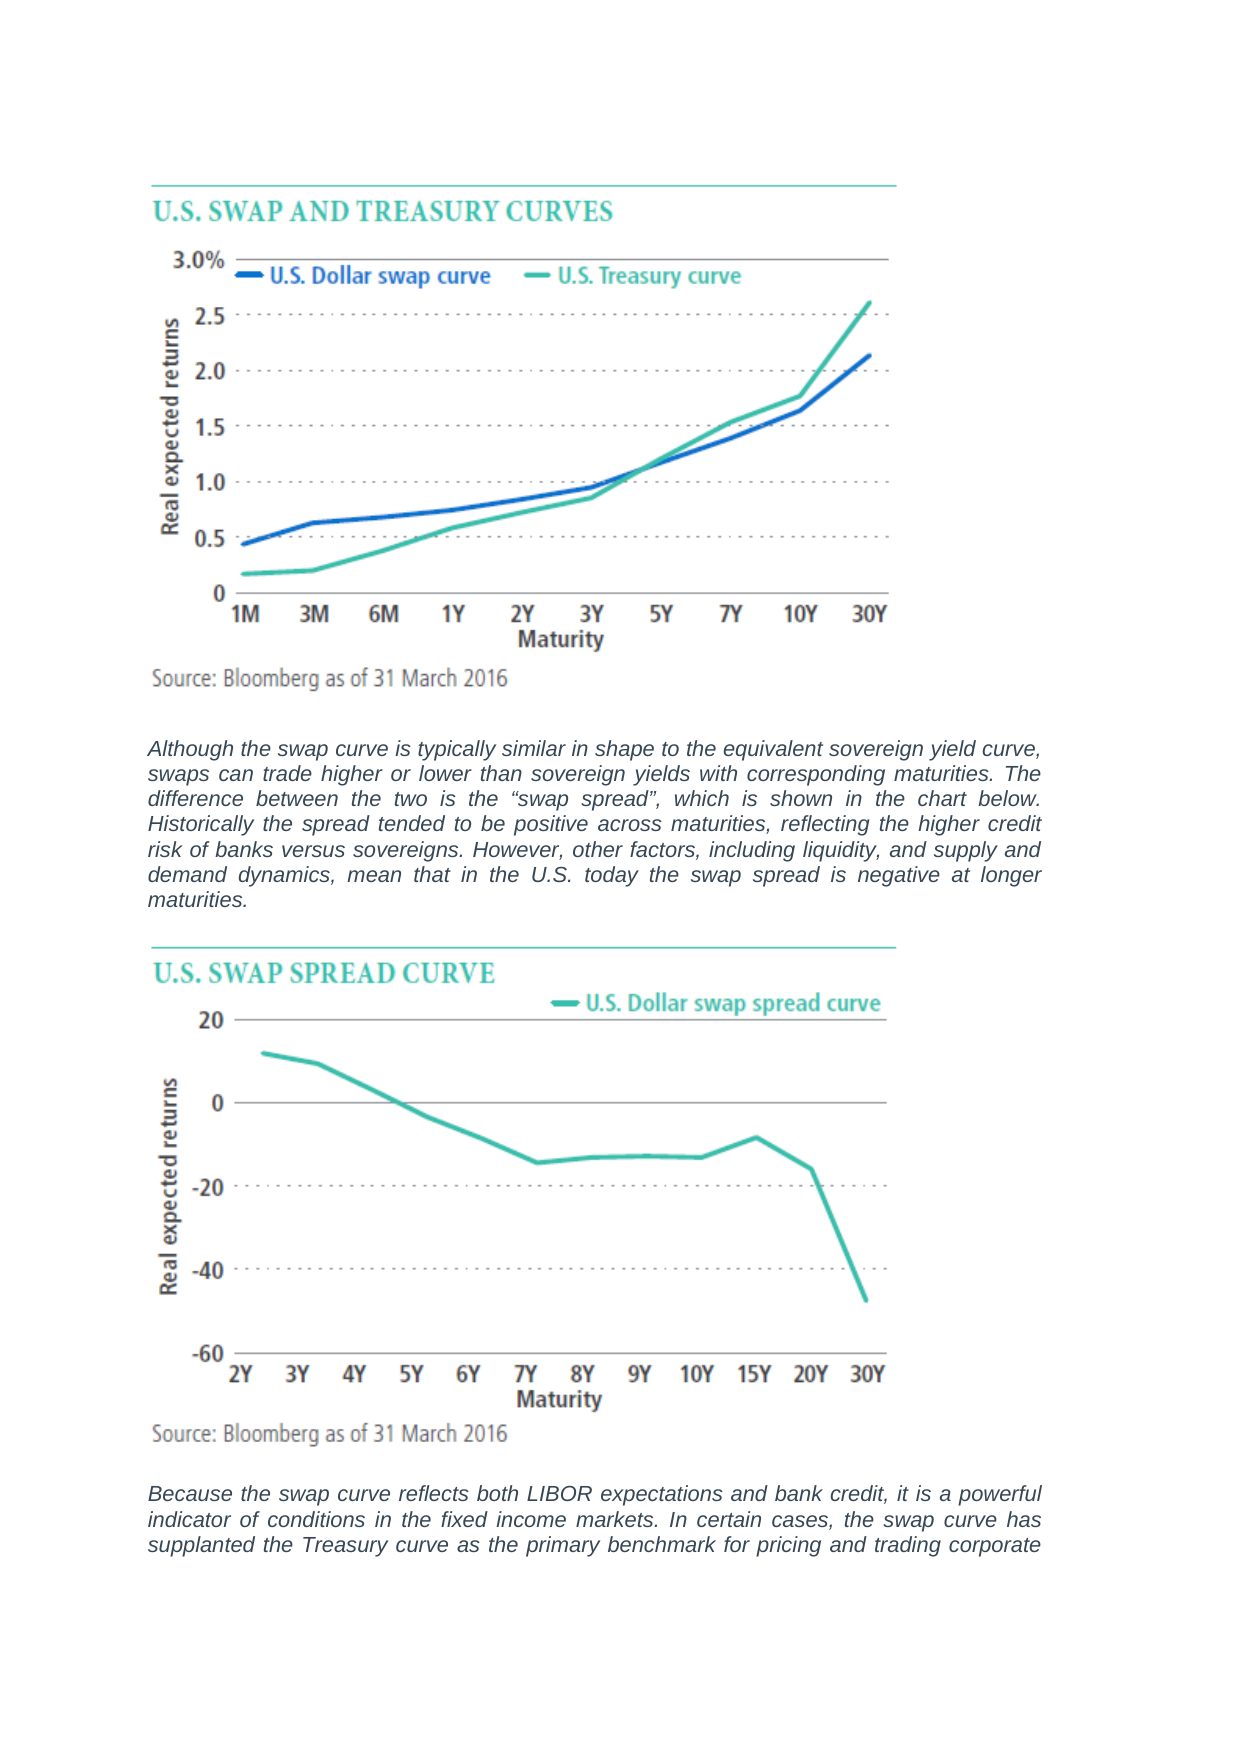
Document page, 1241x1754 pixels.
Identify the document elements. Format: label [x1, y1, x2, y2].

picture [147, 176, 900, 707]
picture [147, 941, 898, 1453]
table_header [148, 148, 1240, 1557]
